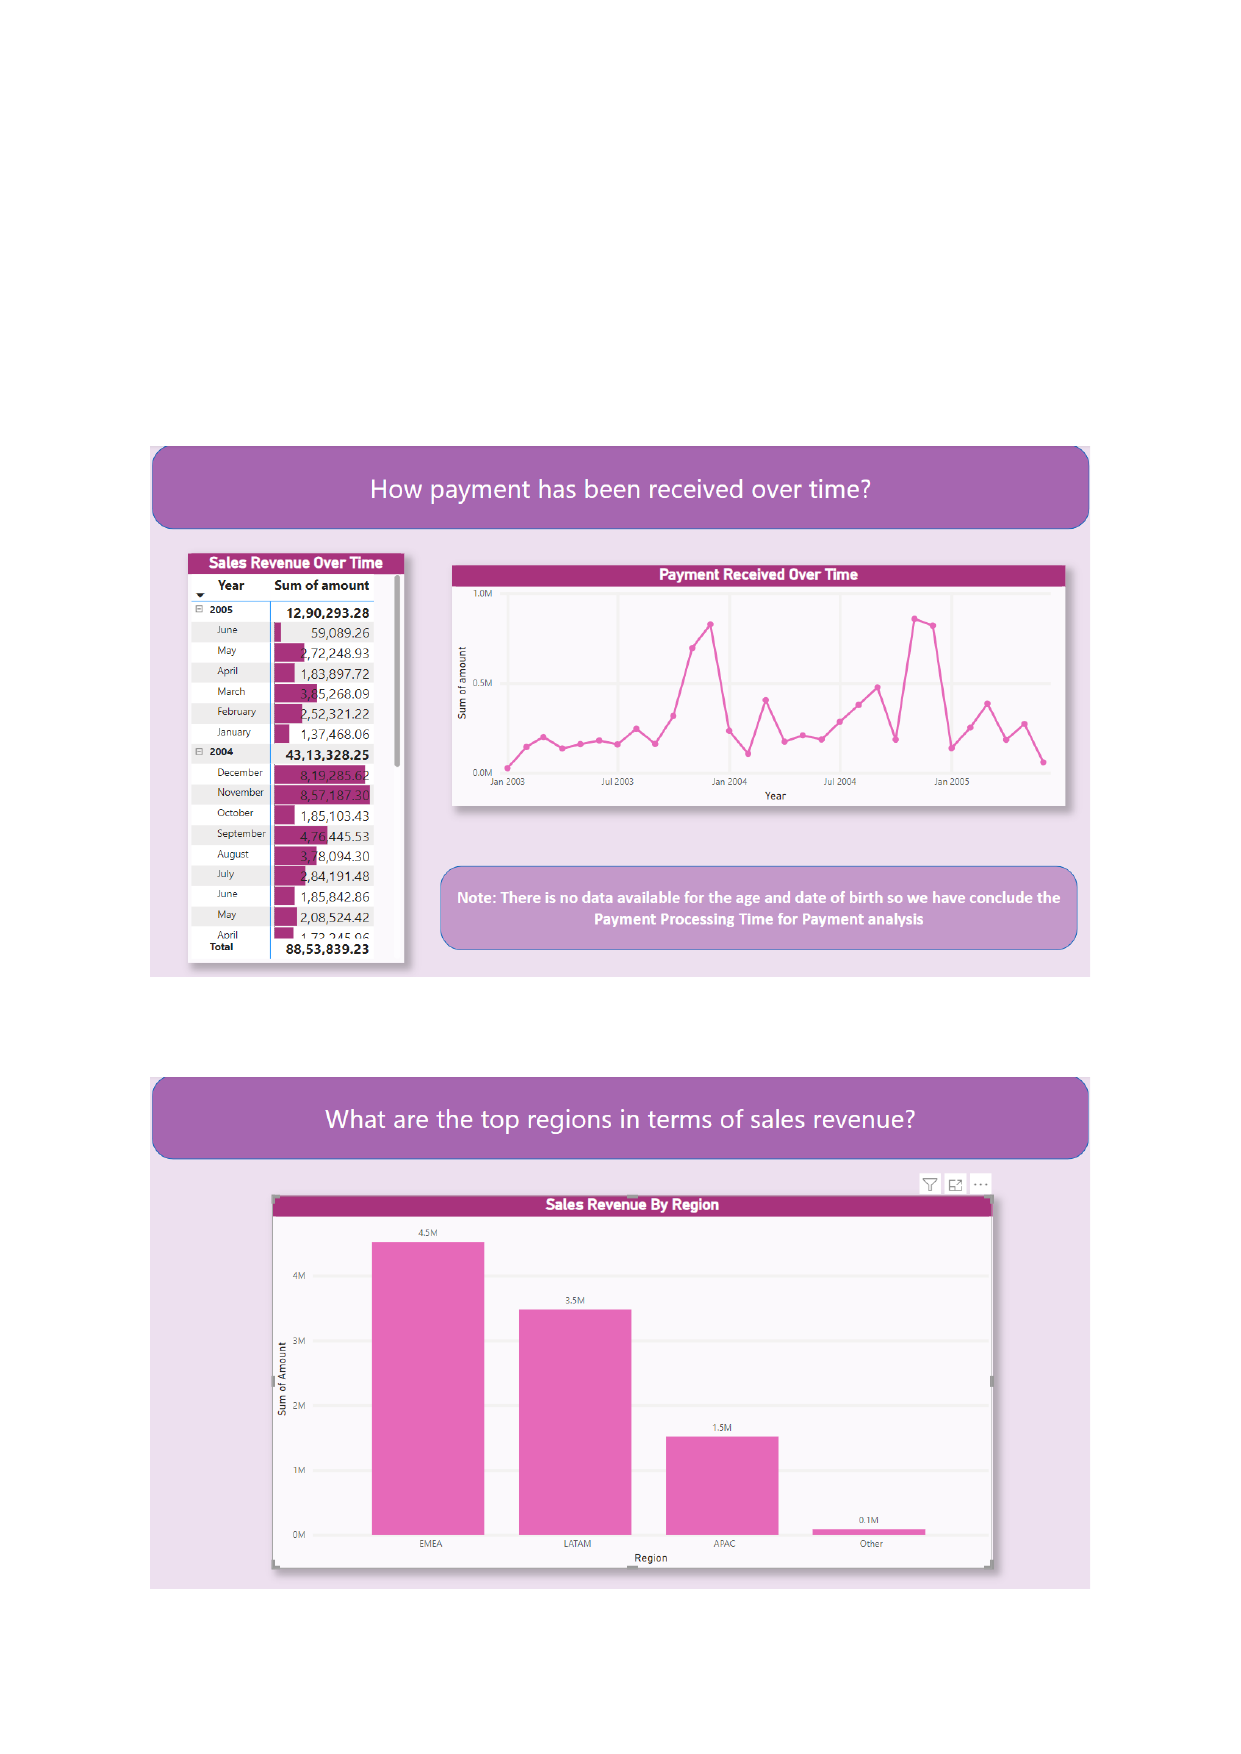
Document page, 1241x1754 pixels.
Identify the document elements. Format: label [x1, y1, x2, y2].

picture [150, 1077, 1091, 1589]
picture [150, 446, 1091, 977]
